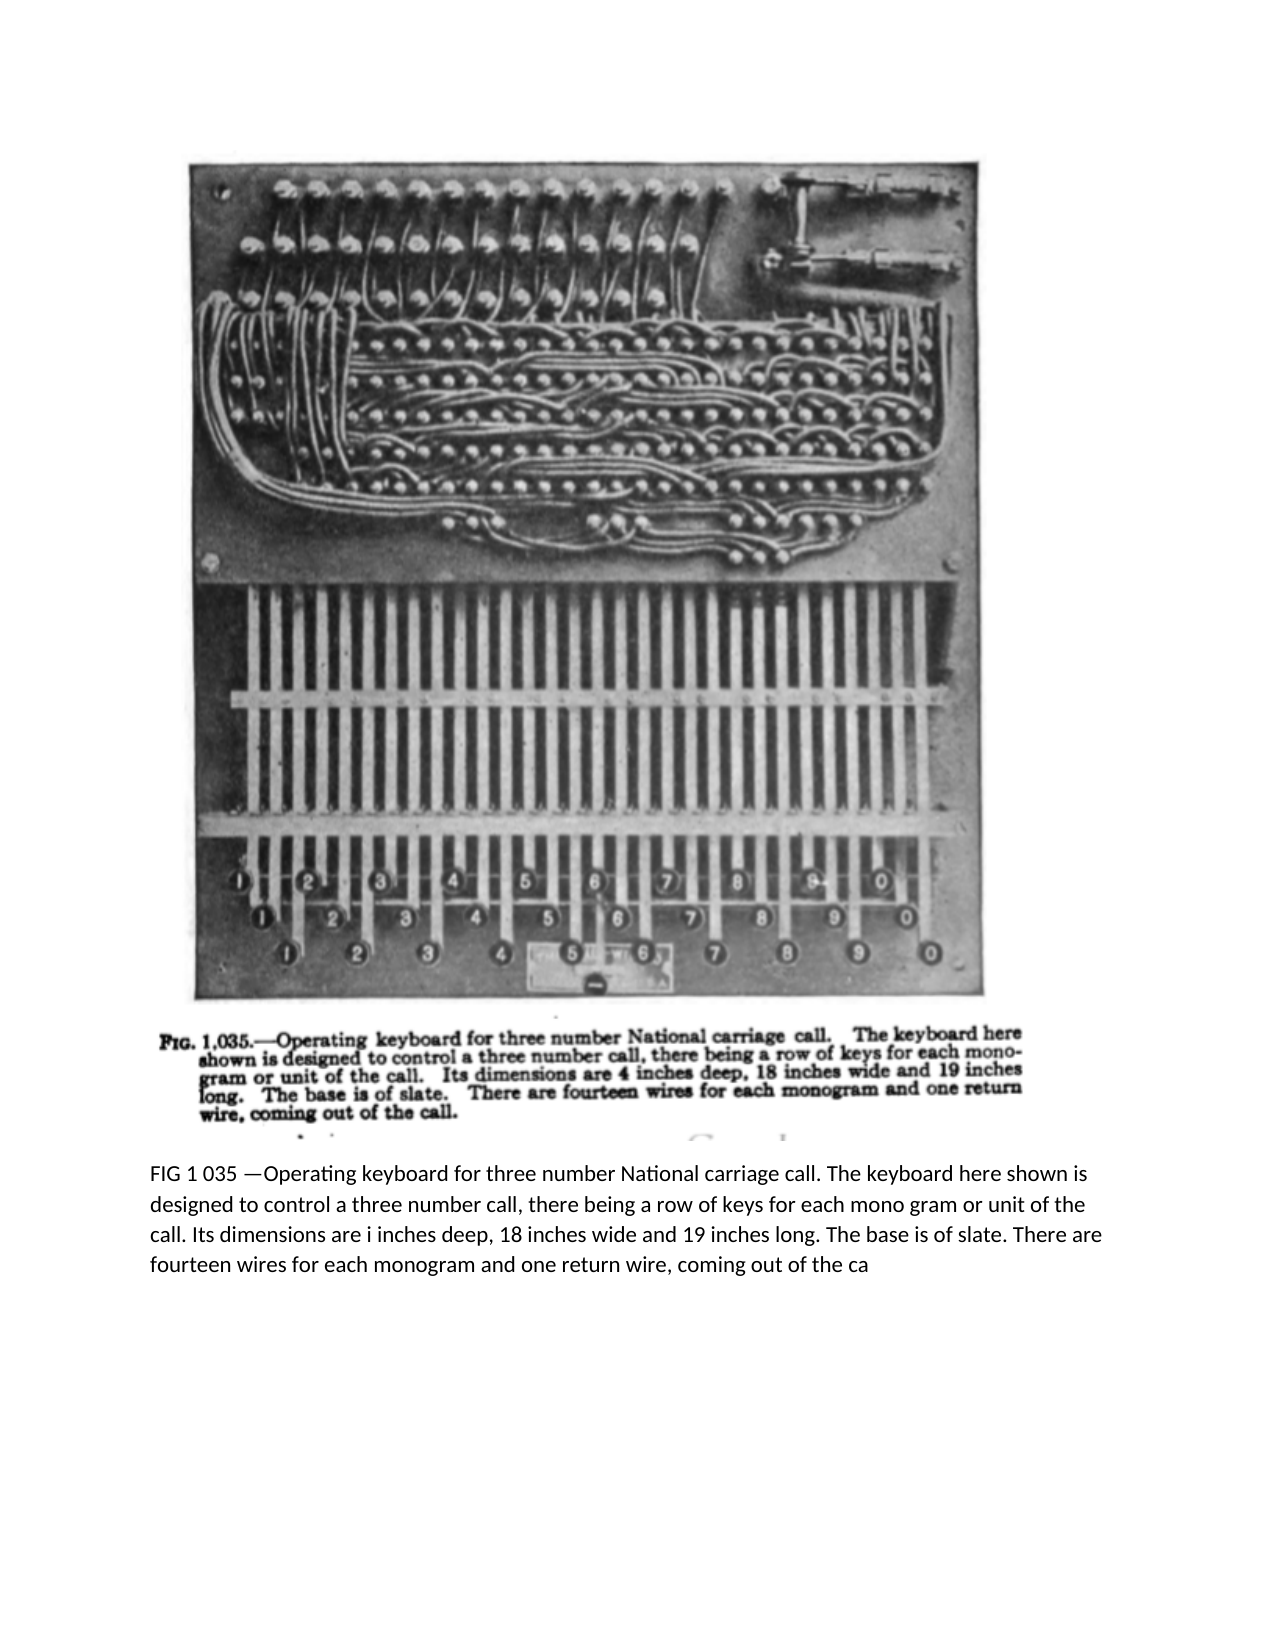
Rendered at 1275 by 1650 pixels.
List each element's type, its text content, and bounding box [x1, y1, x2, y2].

picture [155, 150, 1040, 1141]
text FIG 1 035 —Operating keyboard for three number National carriage call. The keyboard here shown is designed to control a three number call, there being a row of keys for each mono gram or unit of the call. Its dimensions are i inches deep, 18 inches wide and 19 inches long. The base is of slate. There are fourteen wires for each monogram and one return wire, coming out of the ca [150, 1159, 1125, 1278]
